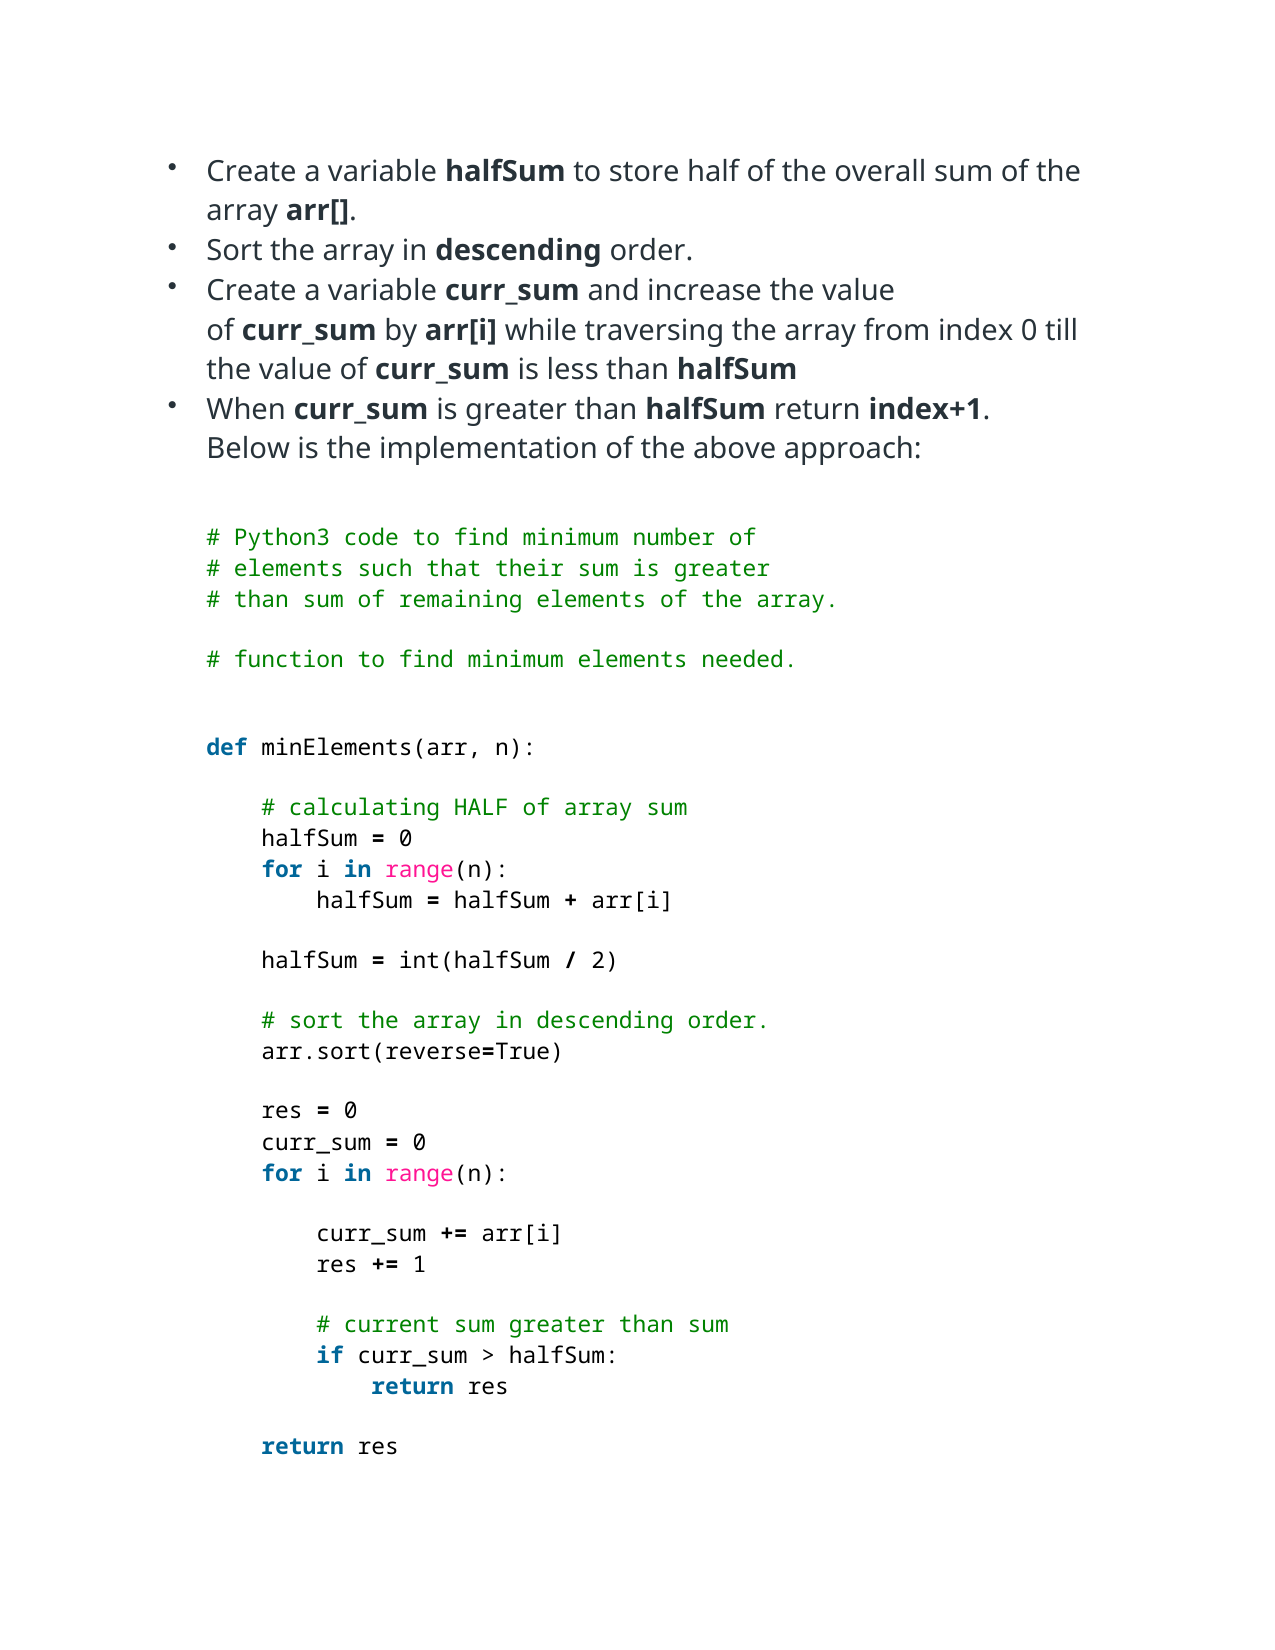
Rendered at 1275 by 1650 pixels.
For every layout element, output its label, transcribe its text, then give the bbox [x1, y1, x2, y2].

text res = 0 [206, 1094, 1125, 1126]
text for i in range(n): [206, 1157, 1125, 1188]
text res += 1 [206, 1248, 1125, 1279]
text # than sum of remaining elements of the array. [206, 583, 1125, 614]
list When curr_sum is greater than halfSum return index+1. [169, 388, 1125, 428]
text # sort the array in descending order. [206, 1003, 1125, 1035]
list Create a variable halfSum to store half of the overall sum of the array arr[]. [169, 150, 1125, 229]
text Below is the implementation of the above approach: [206, 428, 1125, 467]
text # current sum greater than sum [206, 1308, 1125, 1339]
text for i in range(n): [206, 853, 1125, 884]
list Create a variable curr_sum and increase the value of curr_sum by arr[i] while traversing the array from index 0 till the value of curr_sum is less than halfSum [169, 269, 1125, 388]
text # calculating HALF of array sum [206, 790, 1125, 822]
text curr_sum += arr[i] [206, 1217, 1125, 1248]
text def minElements(arr, n): [206, 731, 1125, 762]
text # function to find minimum elements needed. [206, 643, 1125, 674]
text return res [206, 1430, 1125, 1461]
text halfSum = int(halfSum / 2) [206, 944, 1125, 975]
text halfSum = halfSum + arr[i] [206, 884, 1125, 915]
text arr.sort(reverse=True) [206, 1035, 1125, 1066]
list Sort the array in descending order. [169, 229, 1125, 269]
text # elements such that their sum is greater [206, 552, 1125, 583]
text curr_sum = 0 [206, 1126, 1125, 1157]
text if curr_sum > halfSum: [206, 1339, 1125, 1370]
text halfSum = 0 [206, 822, 1125, 853]
text # Python3 code to find minimum number of [206, 520, 1125, 552]
text return res [206, 1370, 1125, 1401]
